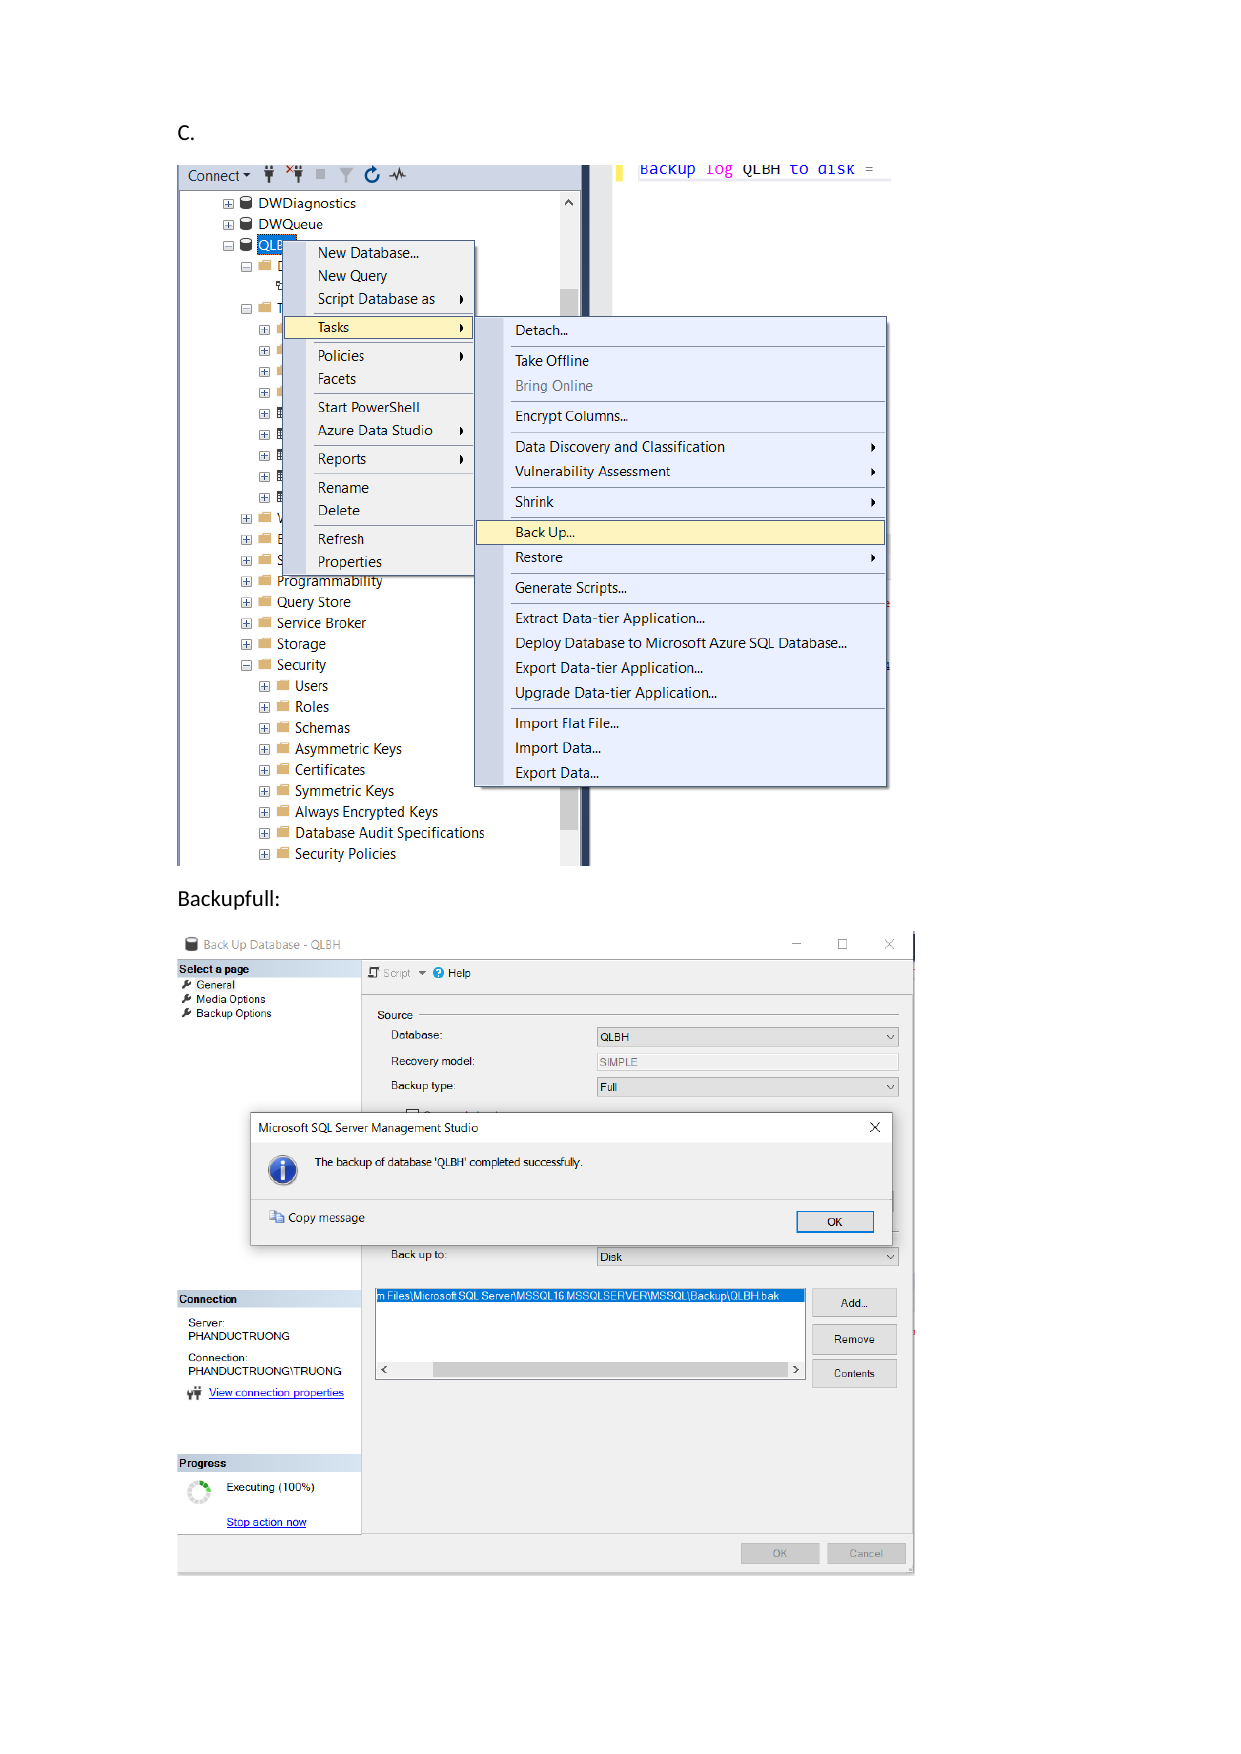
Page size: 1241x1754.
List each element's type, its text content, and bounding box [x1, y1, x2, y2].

text C. [177, 118, 1122, 146]
picture [177, 165, 892, 866]
picture [177, 931, 915, 1576]
text Backupfull: [177, 884, 1122, 912]
